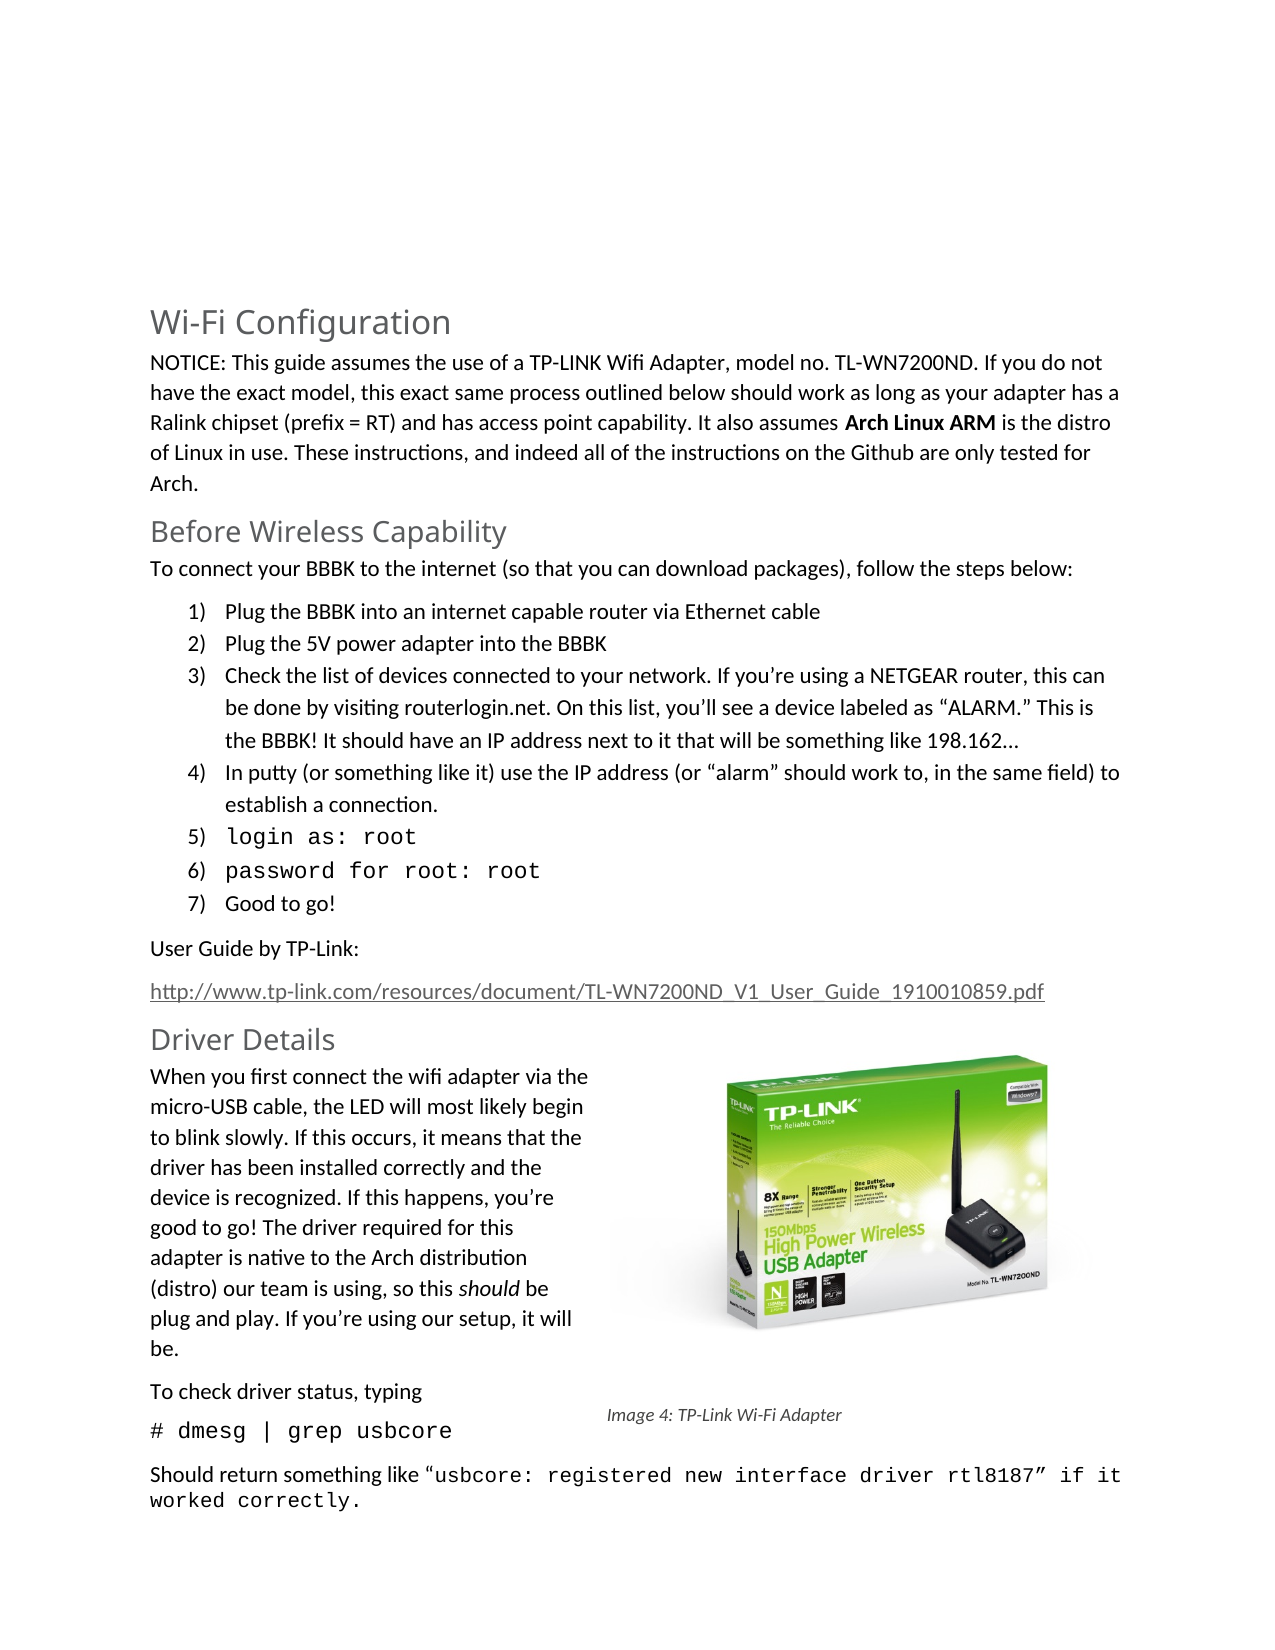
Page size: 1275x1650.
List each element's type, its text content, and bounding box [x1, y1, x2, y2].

list Check the list of devices connected to your network. If you’re using a NETGEAR router, this can be done by visiting routerlogin.net. On this list, you’ll see a device labeled as “ALARM.” This is the BBBK! It should have an IP address next to it that will be something like 198.162... [187, 661, 1125, 754]
text User Guide by TP-Link: [150, 934, 1125, 962]
text To connect your BBBK to the internet (so that you can download packages), follow the steps below: [150, 554, 1125, 582]
list In putty (or something like it) use the IP address (or “alarm” should work to, in the same field) to establish a connection. [187, 758, 1125, 818]
subtitle Before Wireless Capability [150, 511, 1125, 551]
subtitle Driver Details [150, 1019, 606, 1059]
text When you first connect the wifi adapter via the micro-USB cable, the LED will most likely begin to blink slowly. If this occurs, it means that the driver has been installed correctly and the device is recognized. If this happens, you’re good to go! The driver required for this adapter is native to the Arch distribution (distro) our team is using, so this should be plug and play. If you’re using our setup, it will be. [150, 1062, 606, 1362]
text Should return something like “usbcore: registered new interface driver rtl8187” if it worked correctly. [150, 1460, 1125, 1514]
list login as: root [187, 822, 1125, 851]
text NOTICE: This guide assumes the use of a TP-LINK Wifi Adapter, model no. TL-WN7200ND. If you do not have the exact model, this exact same process outlined below should work as long as your adapter has a Ralink chipset (prefix = RT) and has access point capability. It also assumes Arch Linux ARM is the distro of Linux in use. These instructions, and indeed all of the instructions on the Github are only tested for Arch. [150, 348, 1125, 497]
list password for root: root [187, 856, 1125, 885]
picture [606, 1017, 1169, 1392]
list Plug the 5V power adapter into the BBBK [187, 629, 1125, 657]
text To check driver status, typing [150, 1377, 1125, 1405]
text http://www.tp-link.com/resources/document/TL-WN7200ND_V1_User_Guide_1910010859.pdf [150, 977, 1125, 1005]
text # dmesg | grep usbcore [150, 1419, 1125, 1446]
list Good to go! [187, 889, 1125, 917]
subtitle Wi-Fi Configuration [150, 299, 1125, 344]
list Plug the BBBK into an internet capable router via Ethernet cable [187, 597, 1125, 625]
